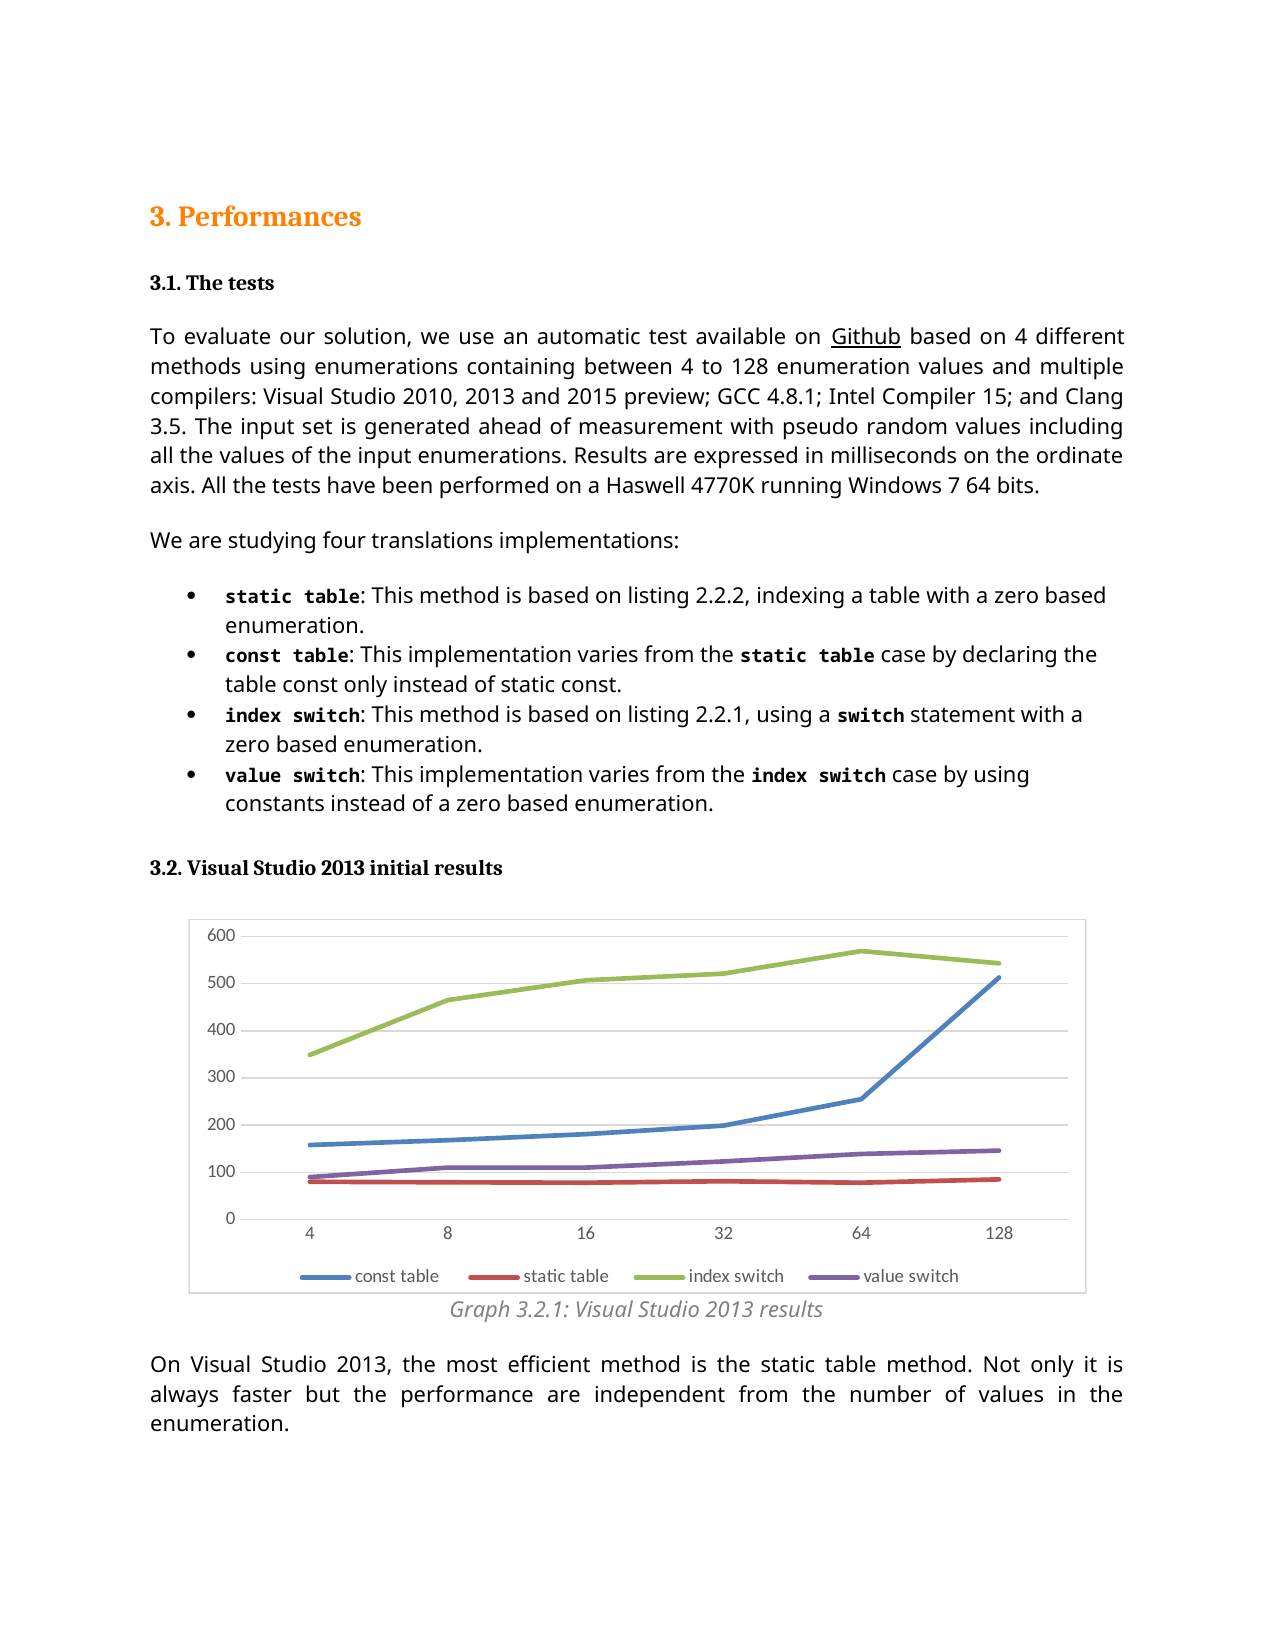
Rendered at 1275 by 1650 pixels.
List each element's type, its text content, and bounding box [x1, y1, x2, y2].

list value switch: This implementation varies from the index switch case by using constants instead of a zero based enumeration. [187, 758, 1125, 818]
list index switch: This method is based on listing 2.2.1, using a switch statement with a zero based enumeration. [187, 699, 1125, 758]
subtitle 3.2. Visual Studio 2013 initial results [150, 856, 1125, 881]
text To evaluate our solution, we use an automatic test available on Github based on 4 different methods using enumerations containing between 4 to 128 enumeration values and multiple compilers: Visual Studio 2010, 2013 and 2015 preview; GCC 4.8.1; Intel Compiler 15; and Clang 3.5. The input set is generated ahead of measurement with pseudo random values including all the values of the input enumerations. Results are expressed in milliseconds on the ordinate axis. All the tests have been performed on a Haswell 4770K running Windows 7 64 bits. [150, 321, 1125, 500]
subtitle 3.1. The tests [150, 271, 1125, 296]
text Graph 3.2.1: Visual Studio 2013 results [150, 1294, 1125, 1324]
list const table: This implementation varies from the static table case by declaring the table const only instead of static const. [187, 639, 1125, 699]
text We are studying four translations implementations: [150, 525, 1125, 555]
subtitle 3. Performances [150, 200, 1125, 233]
list static table: This method is based on listing 2.2.2, indexing a table with a zero based enumeration. [187, 580, 1125, 639]
